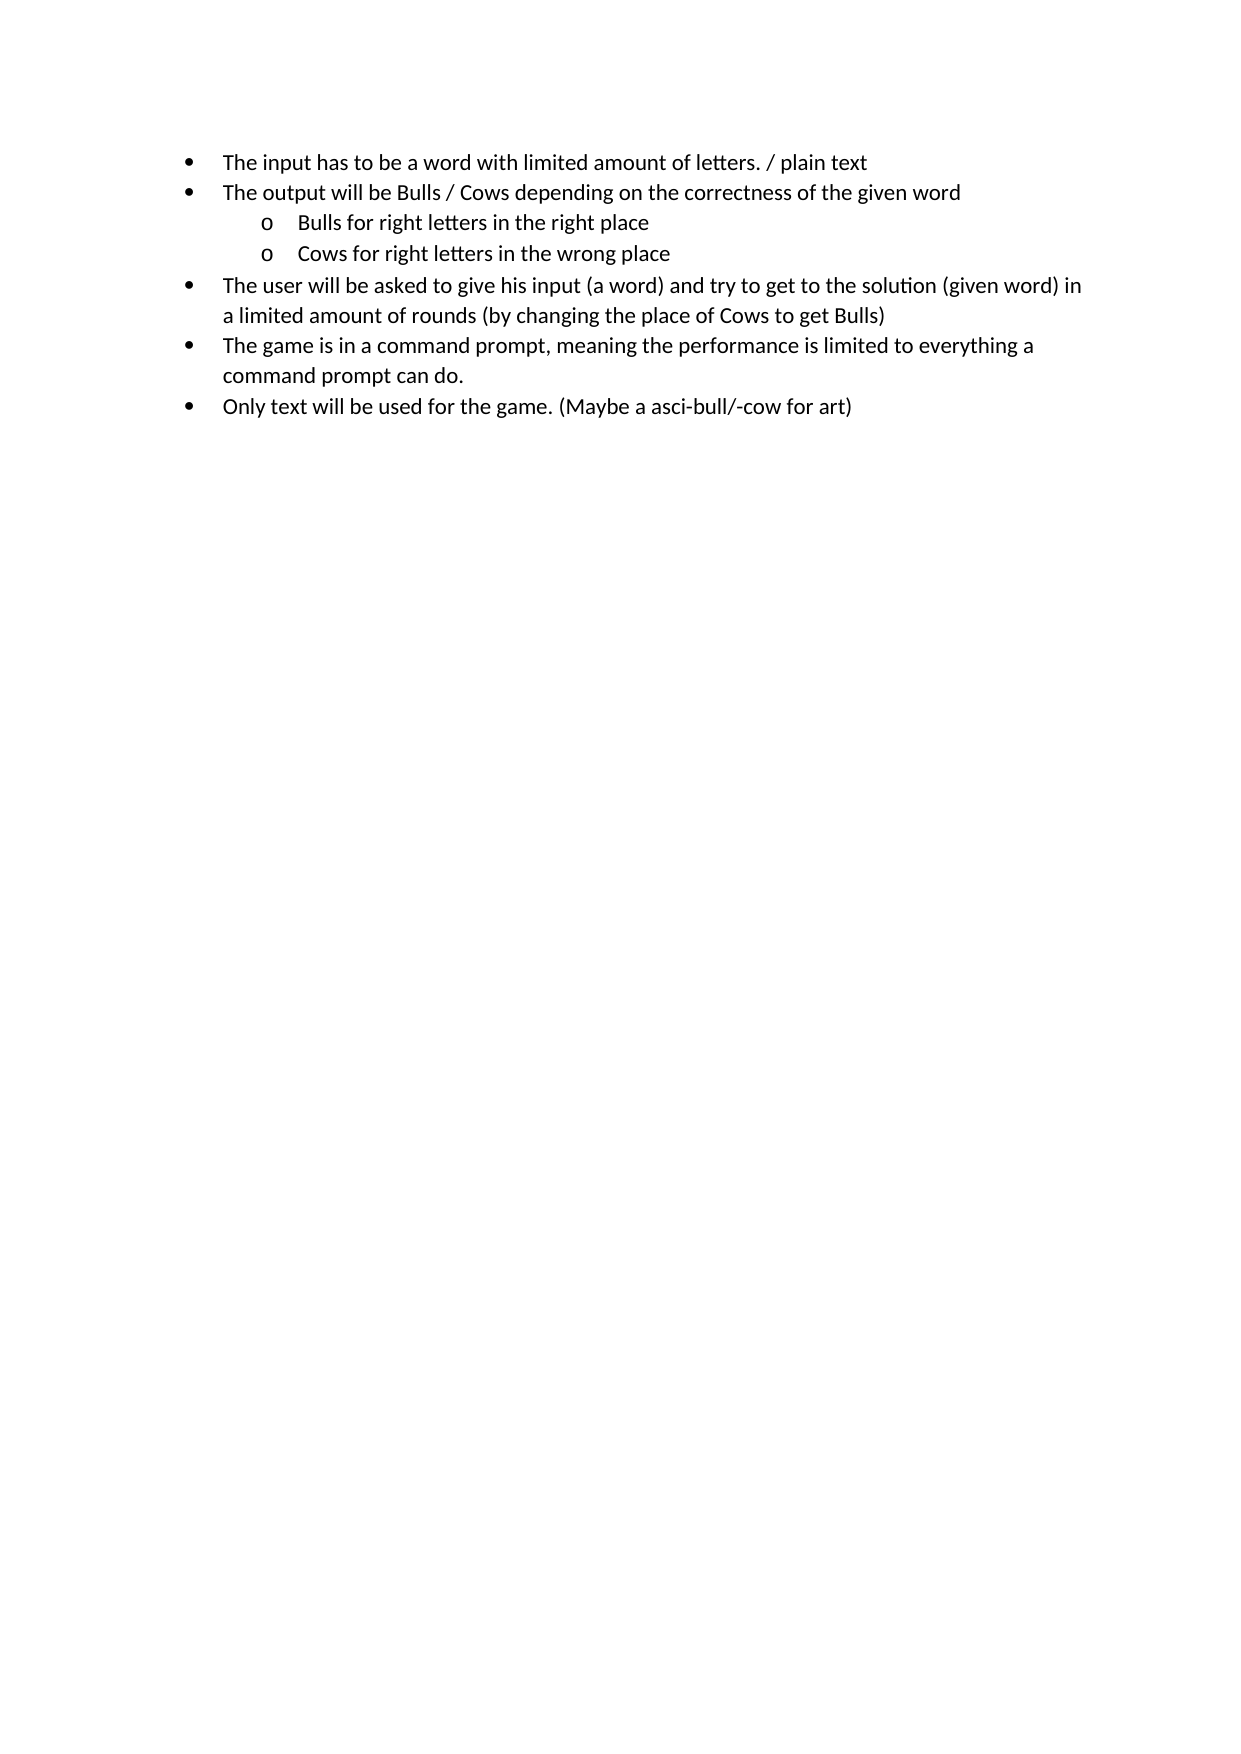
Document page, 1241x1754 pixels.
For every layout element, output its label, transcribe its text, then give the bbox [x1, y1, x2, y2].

list Cows for right letters in the wrong place [260, 239, 1093, 269]
list The game is in a command prompt, meaning the performance is limited to everything a command prompt can do. [185, 331, 1093, 389]
list The input has to be a word with limited amount of letters. / plain text [185, 148, 1093, 176]
list The output will be Bulls / Cows depending on the correctness of the given word [185, 178, 1093, 206]
list Bulls for right letters in the right place [260, 208, 1093, 237]
list The user will be asked to give his input (a word) and try to get to the solution (given word) in a limited amount of rounds (by changing the place of Cows to get Bulls) [185, 271, 1093, 329]
list Only text will be used for the game. (Maybe a asci-bull/-cow for art) [185, 392, 1093, 420]
